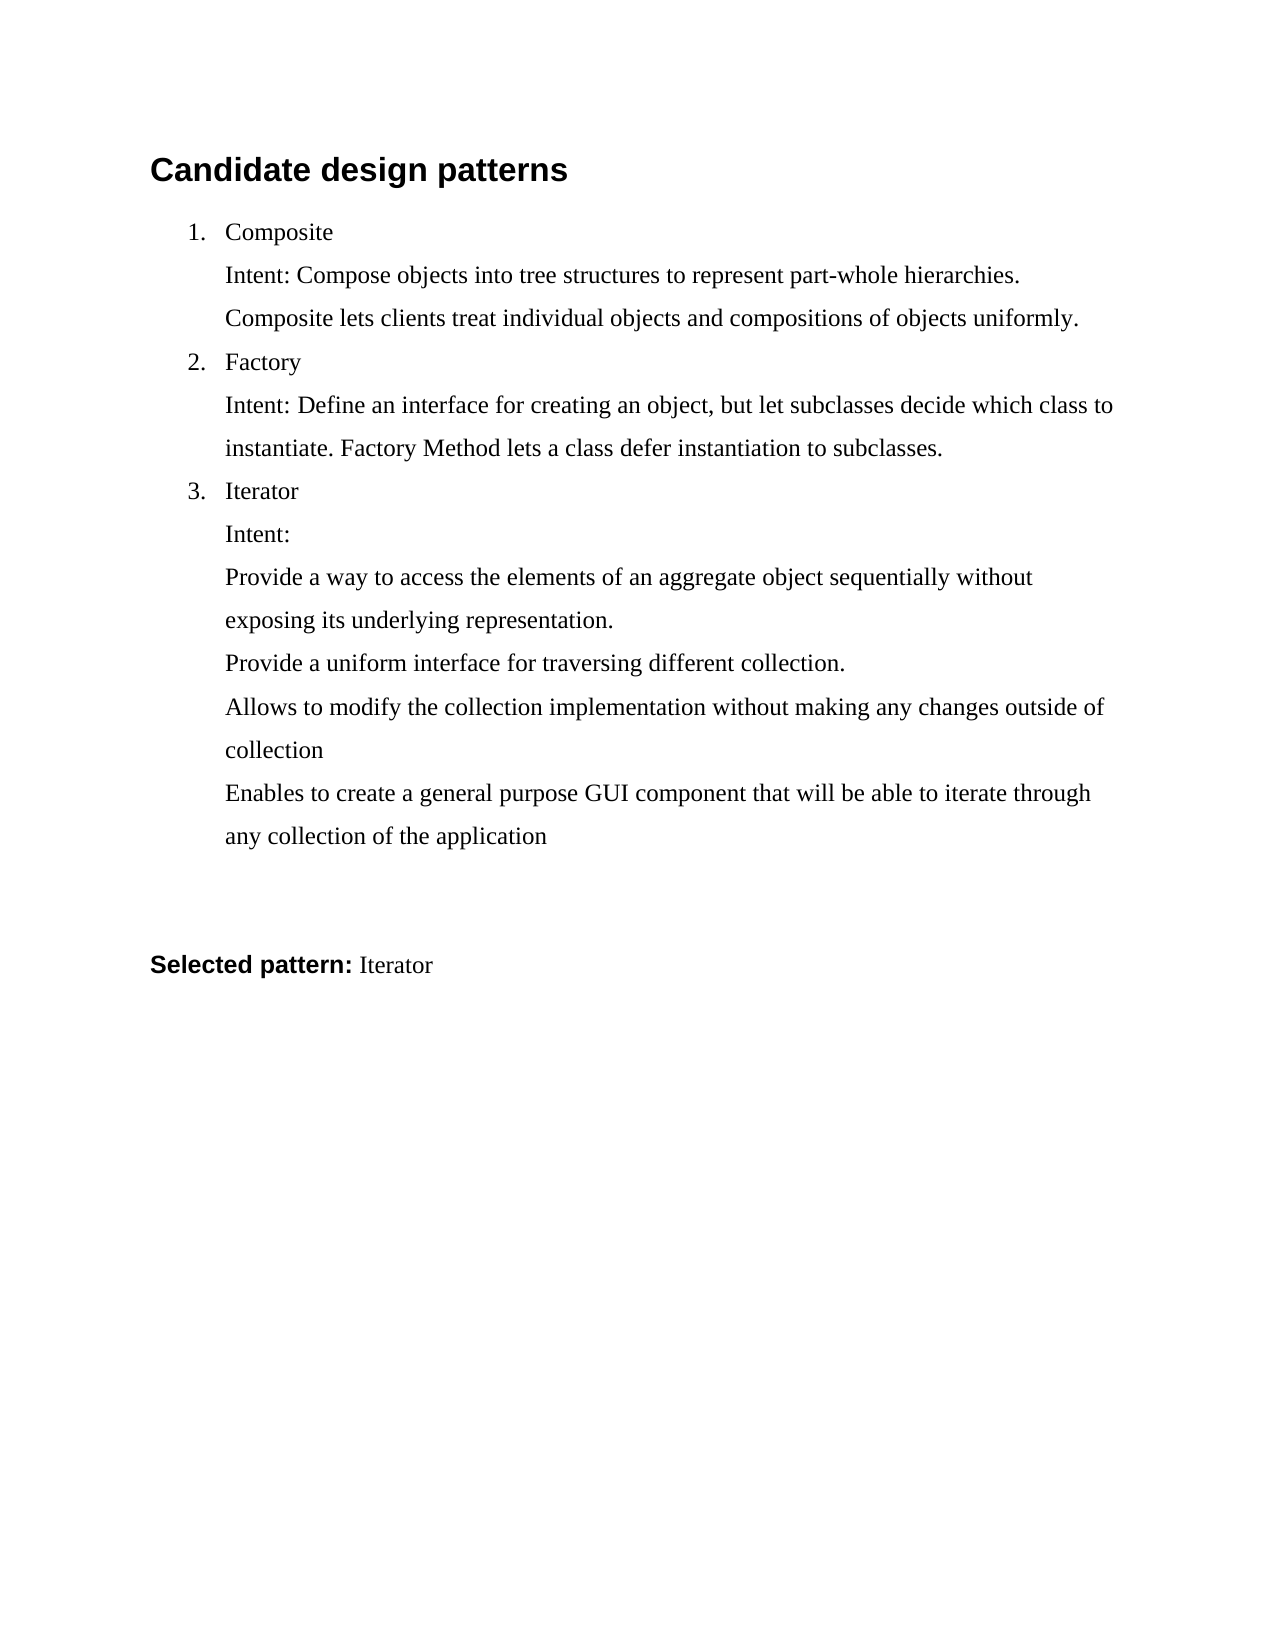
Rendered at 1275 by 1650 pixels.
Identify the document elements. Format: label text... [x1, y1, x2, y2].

text Selected pattern: Iterator [150, 950, 1125, 979]
list Provide a uniform interface for traversing different collection. [225, 648, 1125, 677]
subtitle Candidate design patterns [150, 150, 1125, 188]
list Allows to modify the collection implementation without making any changes outside of collection [225, 692, 1125, 763]
list Provide a way to access the elements of an aggregate object sequentially without exposing its underlying representation. [225, 562, 1125, 634]
list Factory Intent: Define an interface for creating an object, but let subclasses decide which class to instantiate. Factory Method lets a class defer instantiation to subclasses. [187, 347, 1125, 462]
list Composite Intent: Compose objects into tree structures to represent part-whole hierarchies. Composite lets clients treat individual objects and compositions of objects uniformly. [187, 217, 1125, 332]
list Enables to create a general purpose GUI component that will be able to iterate through any collection of the application [225, 778, 1125, 850]
list Iterator Intent: [187, 476, 1125, 548]
